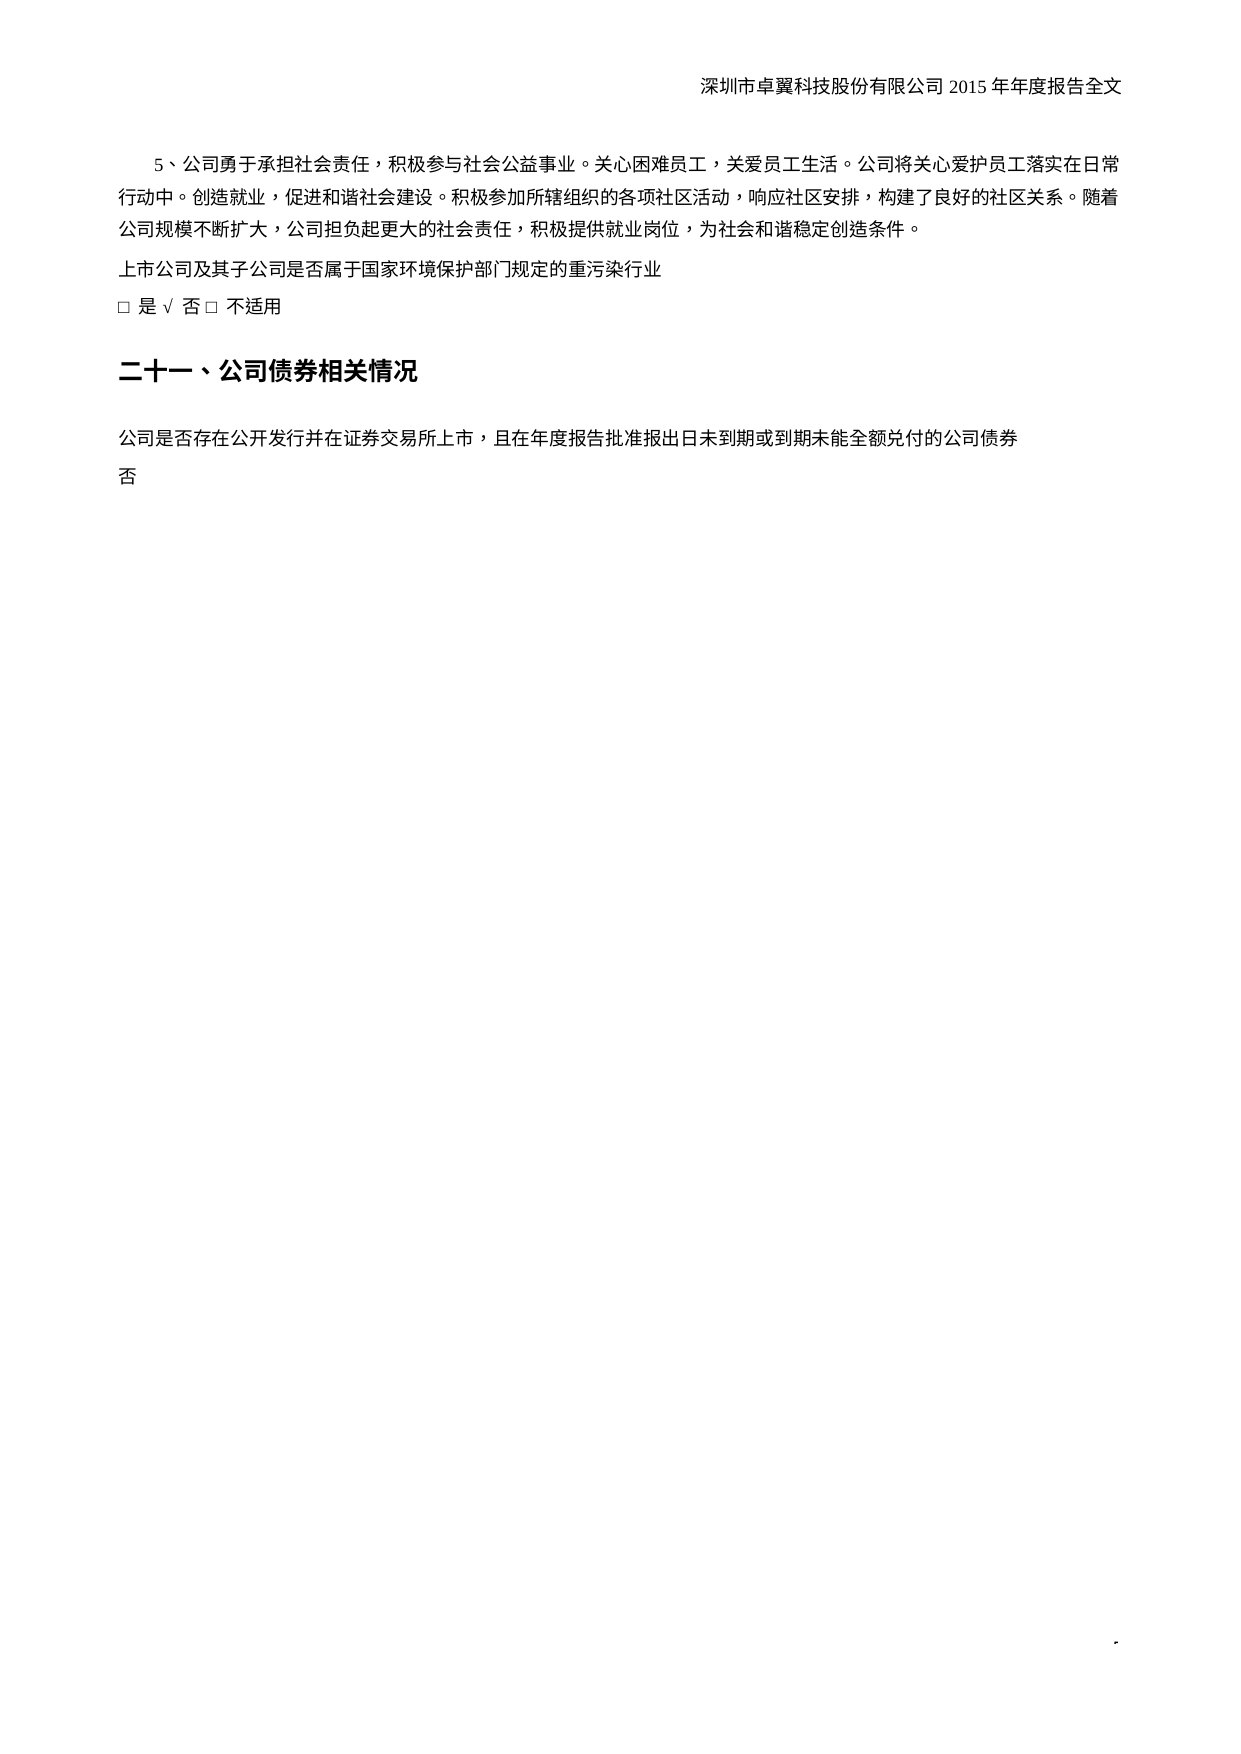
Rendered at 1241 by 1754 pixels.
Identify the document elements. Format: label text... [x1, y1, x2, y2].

subtitle 二十一、公司债券相关情况 [118, 353, 1122, 387]
text 上市公司及其子公司是否属于国家环境保护部门规定的重污染行业 [118, 256, 1122, 282]
text □ 是 √ 否 □ 不适用 [118, 293, 1122, 319]
text 公司是否存在公开发行并在证券交易所上市，且在年度报告批准报出日未到期或到期未能全额兑付的公司债券 否 [118, 425, 1020, 489]
text 5、公司勇于承担社会责任，积极参与社会公益事业。关心困难员工，关爱员工生活。公司将关心爱护员工落实在日常 行动中。创造就业，促进和谐社会建设。积极参加所辖组织的各项社区活动，响应社区安排，构建了良好的社区关系。随着 公司规模不断扩大，公司担负起更大的社会责任，积极提供就业岗位，为社会和谐稳定创造条件。 [118, 151, 1122, 242]
